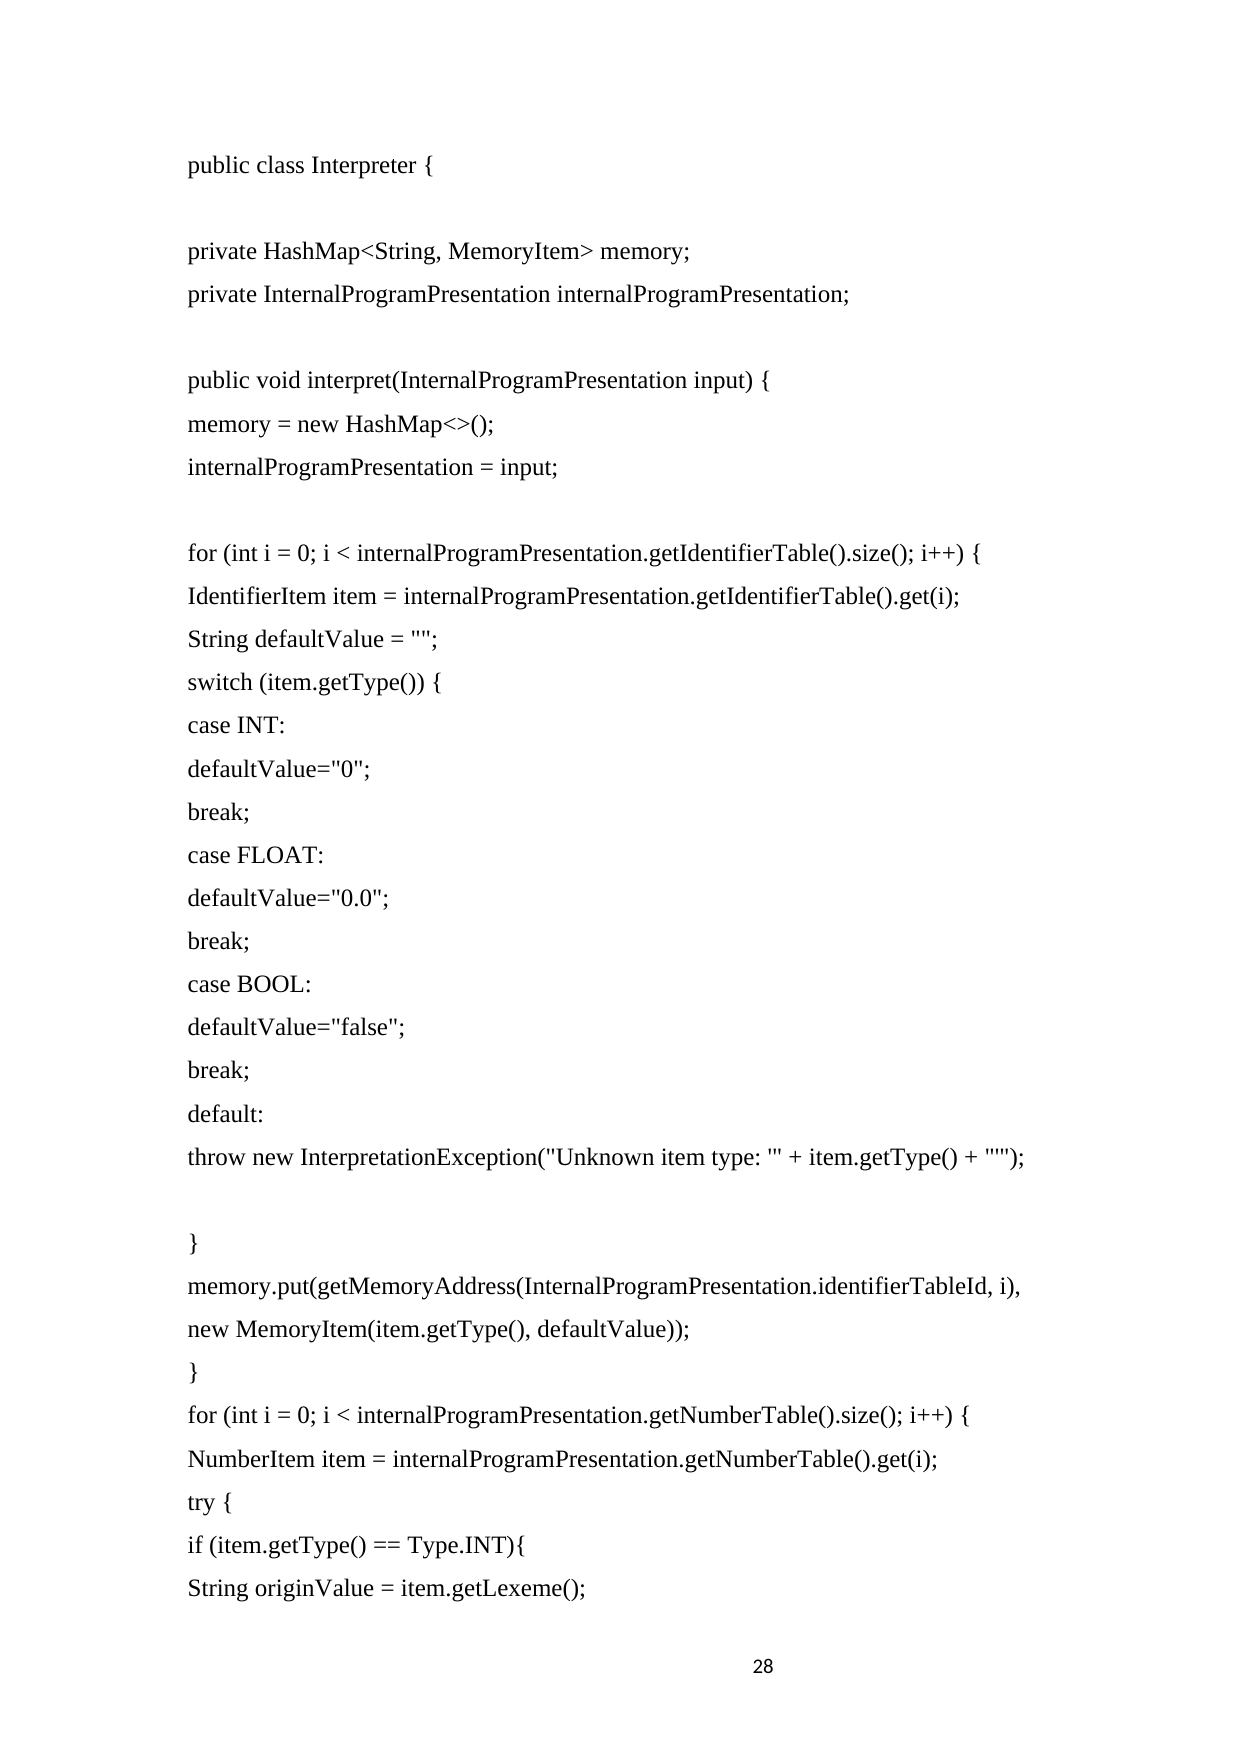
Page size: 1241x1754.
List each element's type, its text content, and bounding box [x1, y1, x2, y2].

text break; [187, 797, 1053, 826]
text case INT: [187, 711, 1053, 739]
text IdentifierItem item = internalProgramPresentation.getIdentifierTable().get(i); [187, 581, 1053, 610]
text break; [187, 1056, 1053, 1084]
text } [187, 1228, 1053, 1257]
text defaultValue="0.0"; [187, 883, 1053, 912]
text switch (item.getType()) { [187, 667, 1053, 696]
text memory.put(getMemoryAddress(InternalProgramPresentation.identifierTableId, i), new MemoryItem(item.getType(), defaultValue)); [187, 1271, 1053, 1343]
text private HashMap<String, MemoryItem> memory; [187, 236, 1053, 265]
text public void interpret(InternalProgramPresentation input) { [187, 366, 1053, 394]
text } [187, 1357, 1053, 1386]
text memory = new HashMap<>(); [187, 409, 1053, 437]
text case BOOL: [187, 969, 1053, 998]
text case FLOAT: [187, 840, 1053, 869]
text for (int i = 0; i < internalProgramPresentation.getNumberTable().size(); i++) { [187, 1401, 1053, 1429]
text defaultValue="0"; [187, 754, 1053, 782]
text throw new InterpretationException("Unknown item type: '" + item.getType() + "'"); [187, 1142, 1053, 1171]
text public class Interpreter { [187, 150, 1053, 179]
text break; [187, 926, 1053, 955]
text String originValue = item.getLexeme(); [187, 1573, 1053, 1602]
text if (item.getType() == Type.INT){ [187, 1530, 1053, 1559]
text try { [187, 1487, 1053, 1516]
text String defaultValue = ""; [187, 624, 1053, 653]
text internalProgramPresentation = input; [187, 452, 1053, 481]
text private InternalProgramPresentation internalProgramPresentation; [187, 279, 1053, 308]
text for (int i = 0; i < internalProgramPresentation.getIdentifierTable().size(); i++) { [187, 538, 1053, 567]
text NumberItem item = internalProgramPresentation.getNumberTable().get(i); [187, 1444, 1053, 1472]
text default: [187, 1099, 1053, 1127]
text defaultValue="false"; [187, 1012, 1053, 1041]
